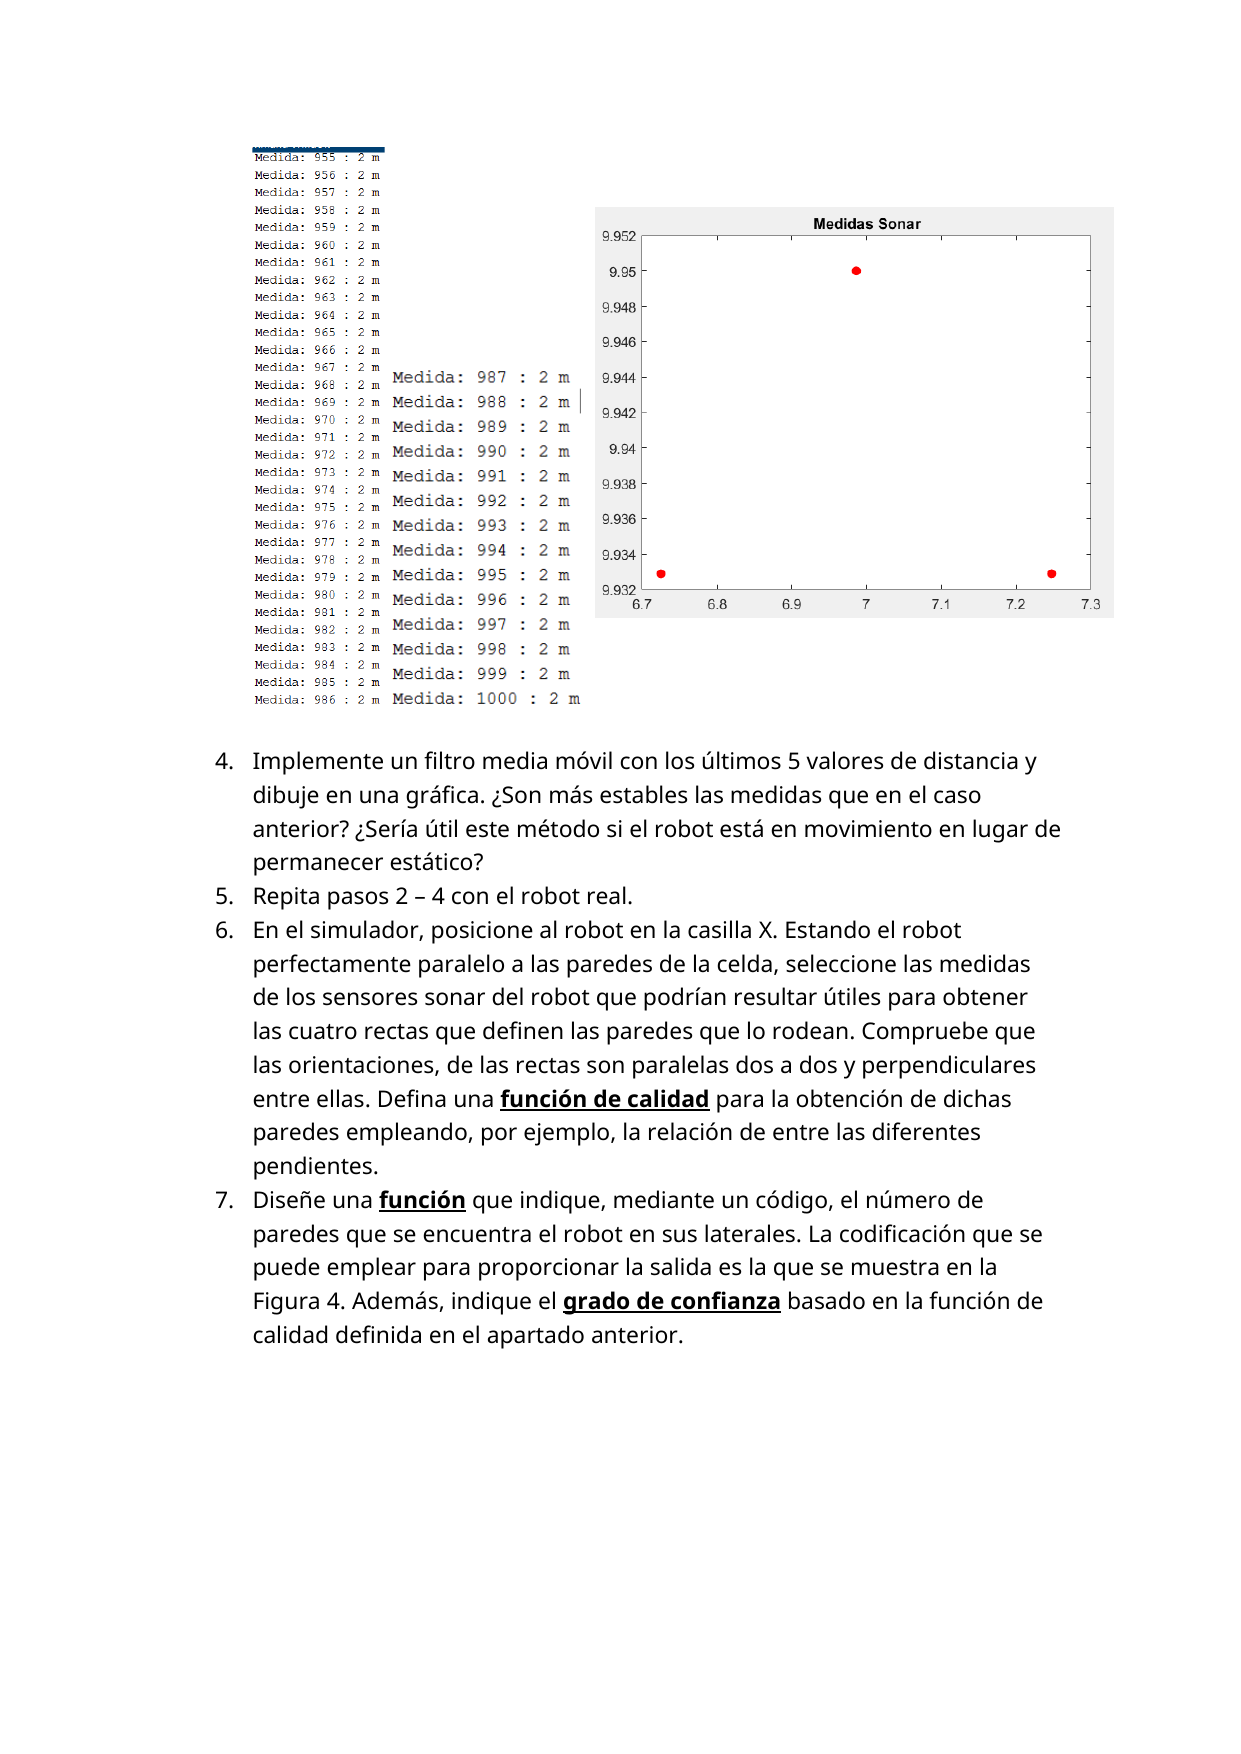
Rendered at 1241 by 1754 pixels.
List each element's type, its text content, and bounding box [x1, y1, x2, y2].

picture [595, 207, 1114, 618]
list Repita pasos 2 – 4 con el robot real. [215, 880, 1063, 911]
list En el simulador, posicione al robot en la casilla X. Estando el robot perfectamente paralelo a las paredes de la celda, seleccione las medidas de los sensores sonar del robot que podrían resultar útiles para obtener las cuatro rectas que definen las paredes que lo rodean. Compruebe que las orientaciones, de las rectas son paralelas dos a dos y perpendiculares entre ellas. Defina una función de calidad para la obtención de dichas paredes empleando, por ejemplo, la relación de entre las diferentes pendientes. [215, 914, 1063, 1181]
list Implemente un filtro media móvil con los últimos 5 valores de distancia y dibuje en una gráfica. ¿Son más estables las medidas que en el caso anterior? ¿Sería útil este método si el robot está en movimiento en lugar de permanecer estático? [215, 745, 1063, 878]
picture [390, 365, 582, 709]
list Diseñe una función que indique, mediante un código, el número de paredes que se encuentra el robot en sus laterales. La codificación que se puede emplear para proporcionar la salida es la que se muestra en la Figura 4. Además, indique el grado de confianza basado en la función de calidad definida en el apartado anterior. [215, 1184, 1063, 1350]
picture [252, 147, 385, 709]
